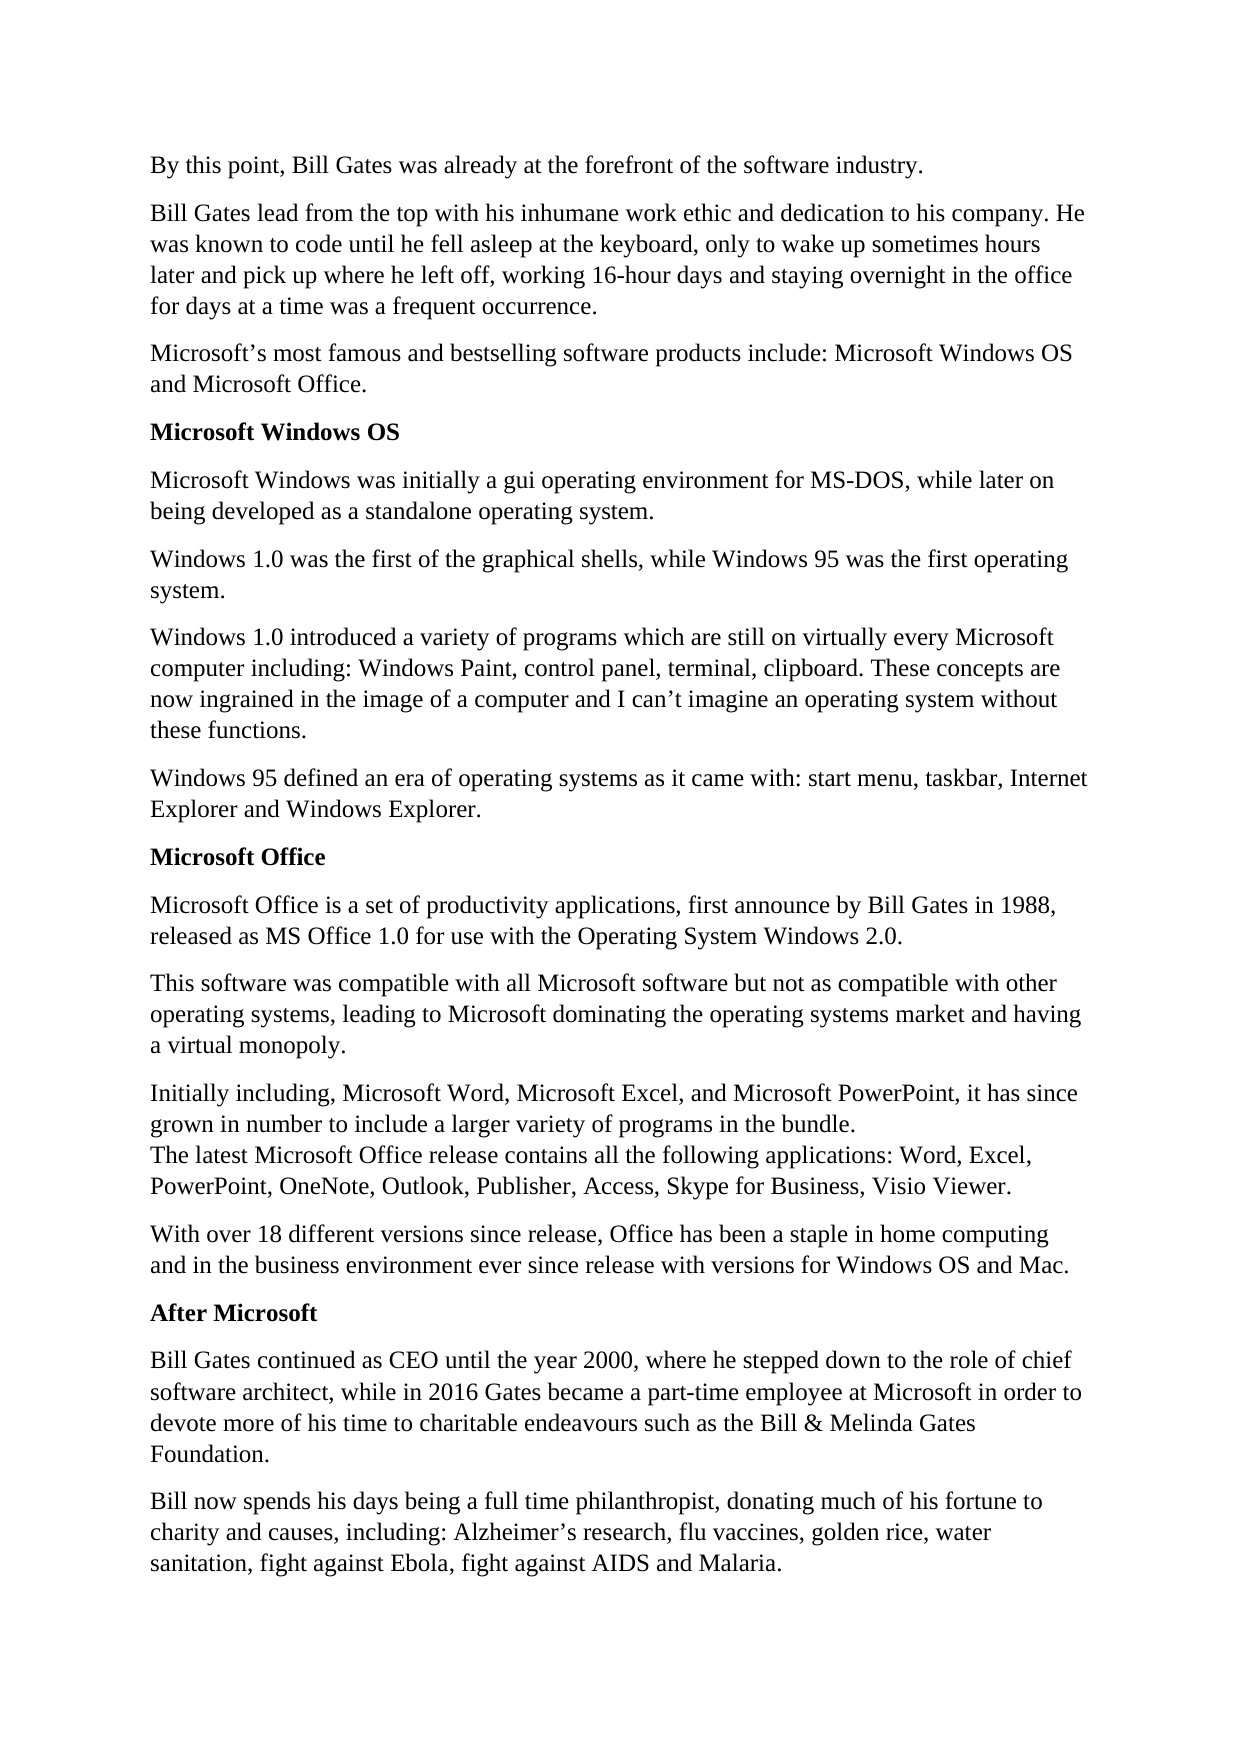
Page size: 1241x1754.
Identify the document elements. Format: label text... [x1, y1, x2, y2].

text Microsoft Windows OS [150, 417, 1090, 446]
text Windows 1.0 introduced a variety of programs which are still on virtually every Microsoft computer including: Windows Paint, control panel, terminal, clipboard. These concepts are now ingrained in the image of a computer and I can’t imagine an operating system without these functions. [150, 622, 1090, 744]
text By this point, Bill Gates was already at the forefront of the software industry. [150, 150, 1090, 179]
text Windows 1.0 was the first of the graphical shells, while Windows 95 was the first operating system. [150, 544, 1090, 603]
text Bill now spends his days being a full time philanthropist, donating much of his fortune to charity and causes, including: Alzheimer’s research, flu vaccines, golden rice, water sanitation, fight against Ebola, fight against AIDS and Malaria. [150, 1486, 1090, 1577]
text Initially including, Microsoft Word, Microsoft Excel, and Microsoft PowerPoint, it has since grown in number to include a larger variety of programs in the bundle. The latest Microsoft Office release contains all the following applications: Word, Excel, PowerPoint, OneNote, Outlook, Publisher, Access, Skype for Business, Visio Viewer. [150, 1078, 1090, 1200]
text With over 18 different versions since release, Office has been a staple in home computing and in the business environment ever since release with versions for Windows OS and Mac. [150, 1219, 1090, 1279]
text Windows 95 defined an era of operating systems as it came with: start menu, taskbar, Internet Explorer and Windows Explorer. [150, 763, 1090, 823]
text After Microsoft [150, 1298, 1090, 1327]
text Microsoft Office [150, 842, 1090, 871]
text Microsoft Office is a set of productivity applications, first announce by Bill Gates in 1988, released as MS Office 1.0 for use with the Operating System Windows 2.0. [150, 890, 1090, 949]
text Bill Gates continued as CEO until the year 2000, where he stepped down to the role of chief software architect, while in 2016 Gates became a part-time employee at Microsoft in order to devote more of his time to charitable endeavours such as the Bill & Melinda Gates Foundation. [150, 1346, 1090, 1467]
text Microsoft Windows was initially a gui operating environment for MS-DOS, while later on being developed as a standalone operating system. [150, 465, 1090, 525]
text Bill Gates lead from the top with his inhumane work ethic and dedication to his company. He was known to code until he fell asleep at the keyboard, only to wake up sometimes hours later and pick up where he left off, working 16-hour days and staying overnight in the office for days at a time was a frequent occurrence. [150, 198, 1090, 319]
text This software was compatible with all Microsoft software but not as compatible with other operating systems, leading to Microsoft dominating the operating systems market and having a virtual monopoly. [150, 968, 1090, 1059]
text Microsoft’s most famous and bestselling software products include: Microsoft Windows OS and Microsoft Office. [150, 338, 1090, 398]
